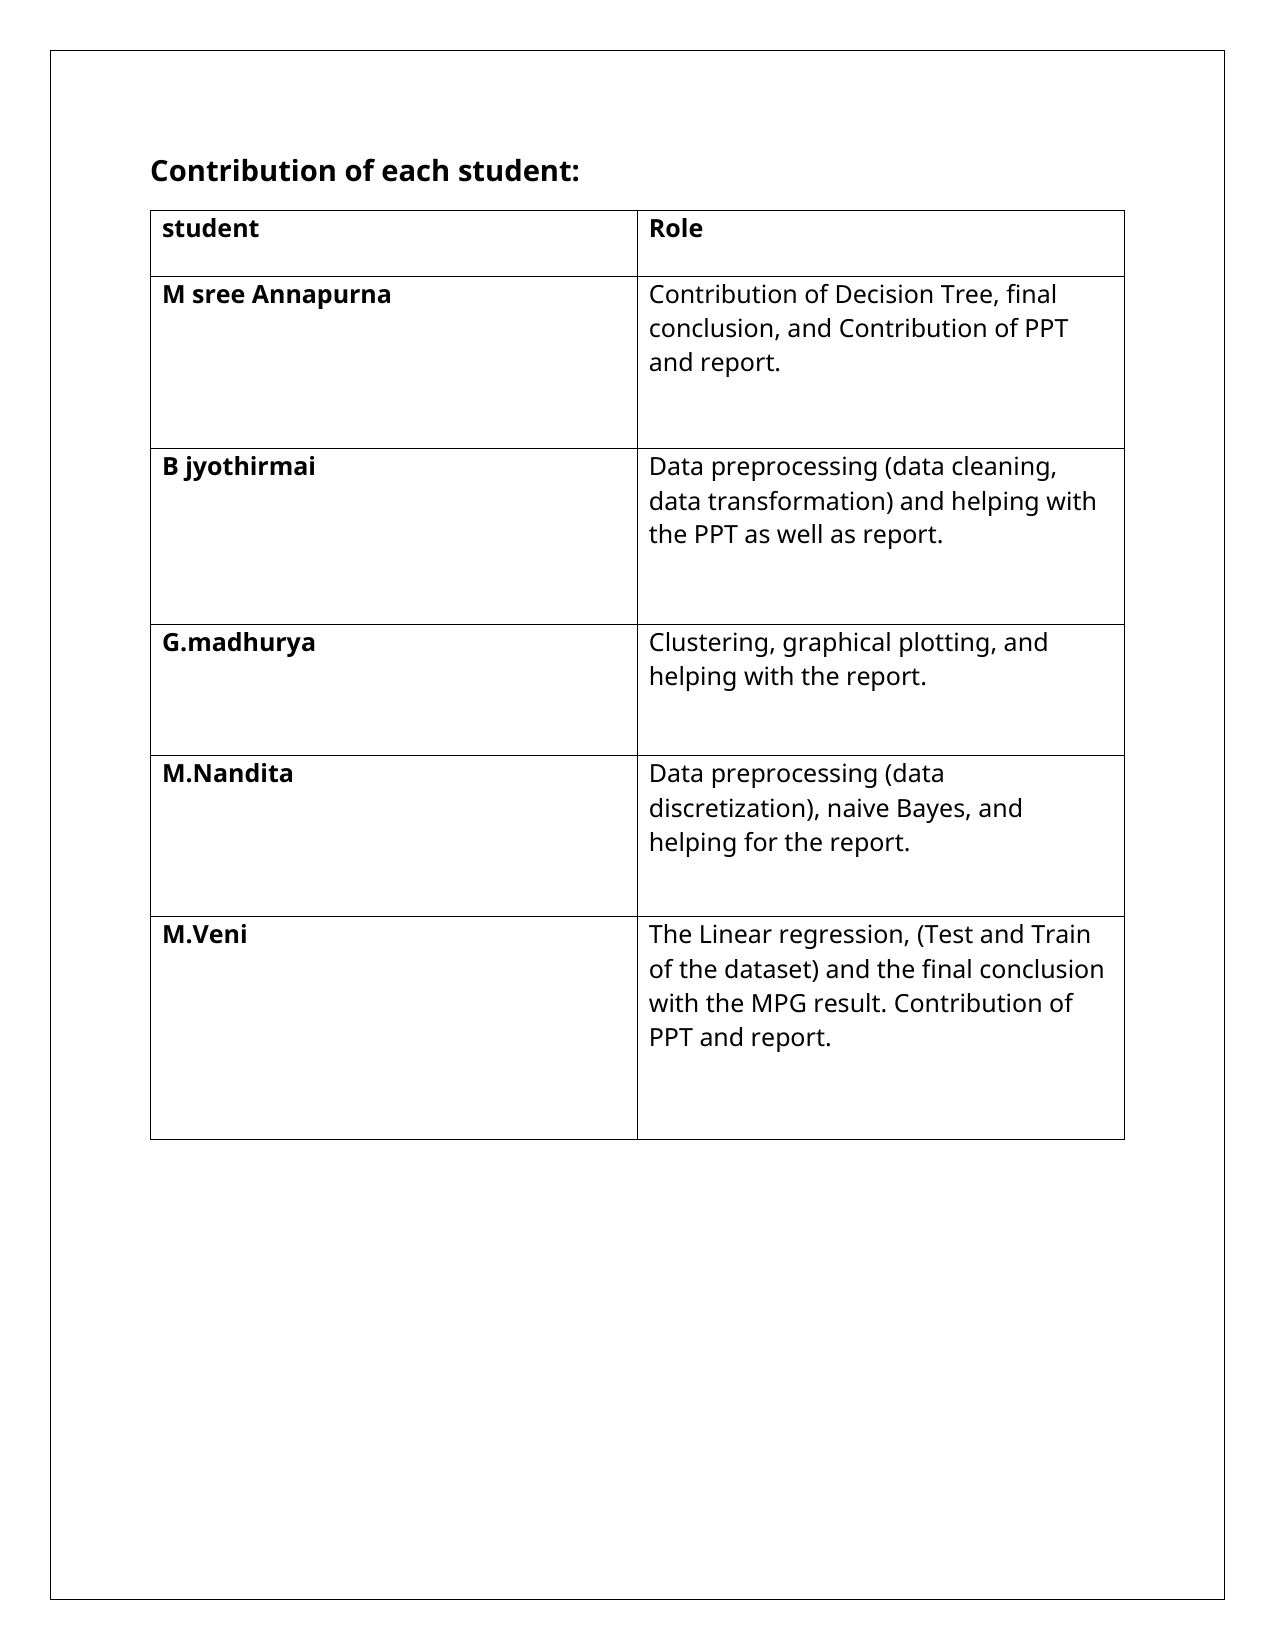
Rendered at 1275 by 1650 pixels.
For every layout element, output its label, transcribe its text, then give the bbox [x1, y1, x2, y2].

table_cell Data preprocessing (data discretization), naive Bayes, and helping for the report. [638, 756, 1124, 916]
table_header Role [638, 211, 1124, 276]
table_cell Data preprocessing (data cleaning, data transformation) and helping with the PPT as well as report. [638, 449, 1124, 624]
table_cell The Linear regression, (Test and Train of the dataset) and the final conclusion with the MPG result. Contribution of PPT and report. [638, 917, 1124, 1139]
table_cell M sree Annapurna [151, 277, 637, 448]
text Contribution of each student: [150, 150, 1125, 190]
table_header student [151, 211, 637, 276]
table_cell M.Veni [151, 917, 637, 1139]
table_cell Contribution of Decision Tree, final conclusion, and Contribution of PPT and report. [638, 277, 1124, 448]
table_cell B jyothirmai [151, 449, 637, 624]
table_cell G.madhurya [151, 625, 637, 755]
table_cell Clustering, graphical plotting, and helping with the report. [638, 625, 1124, 755]
table_cell M.Nandita [151, 756, 637, 916]
